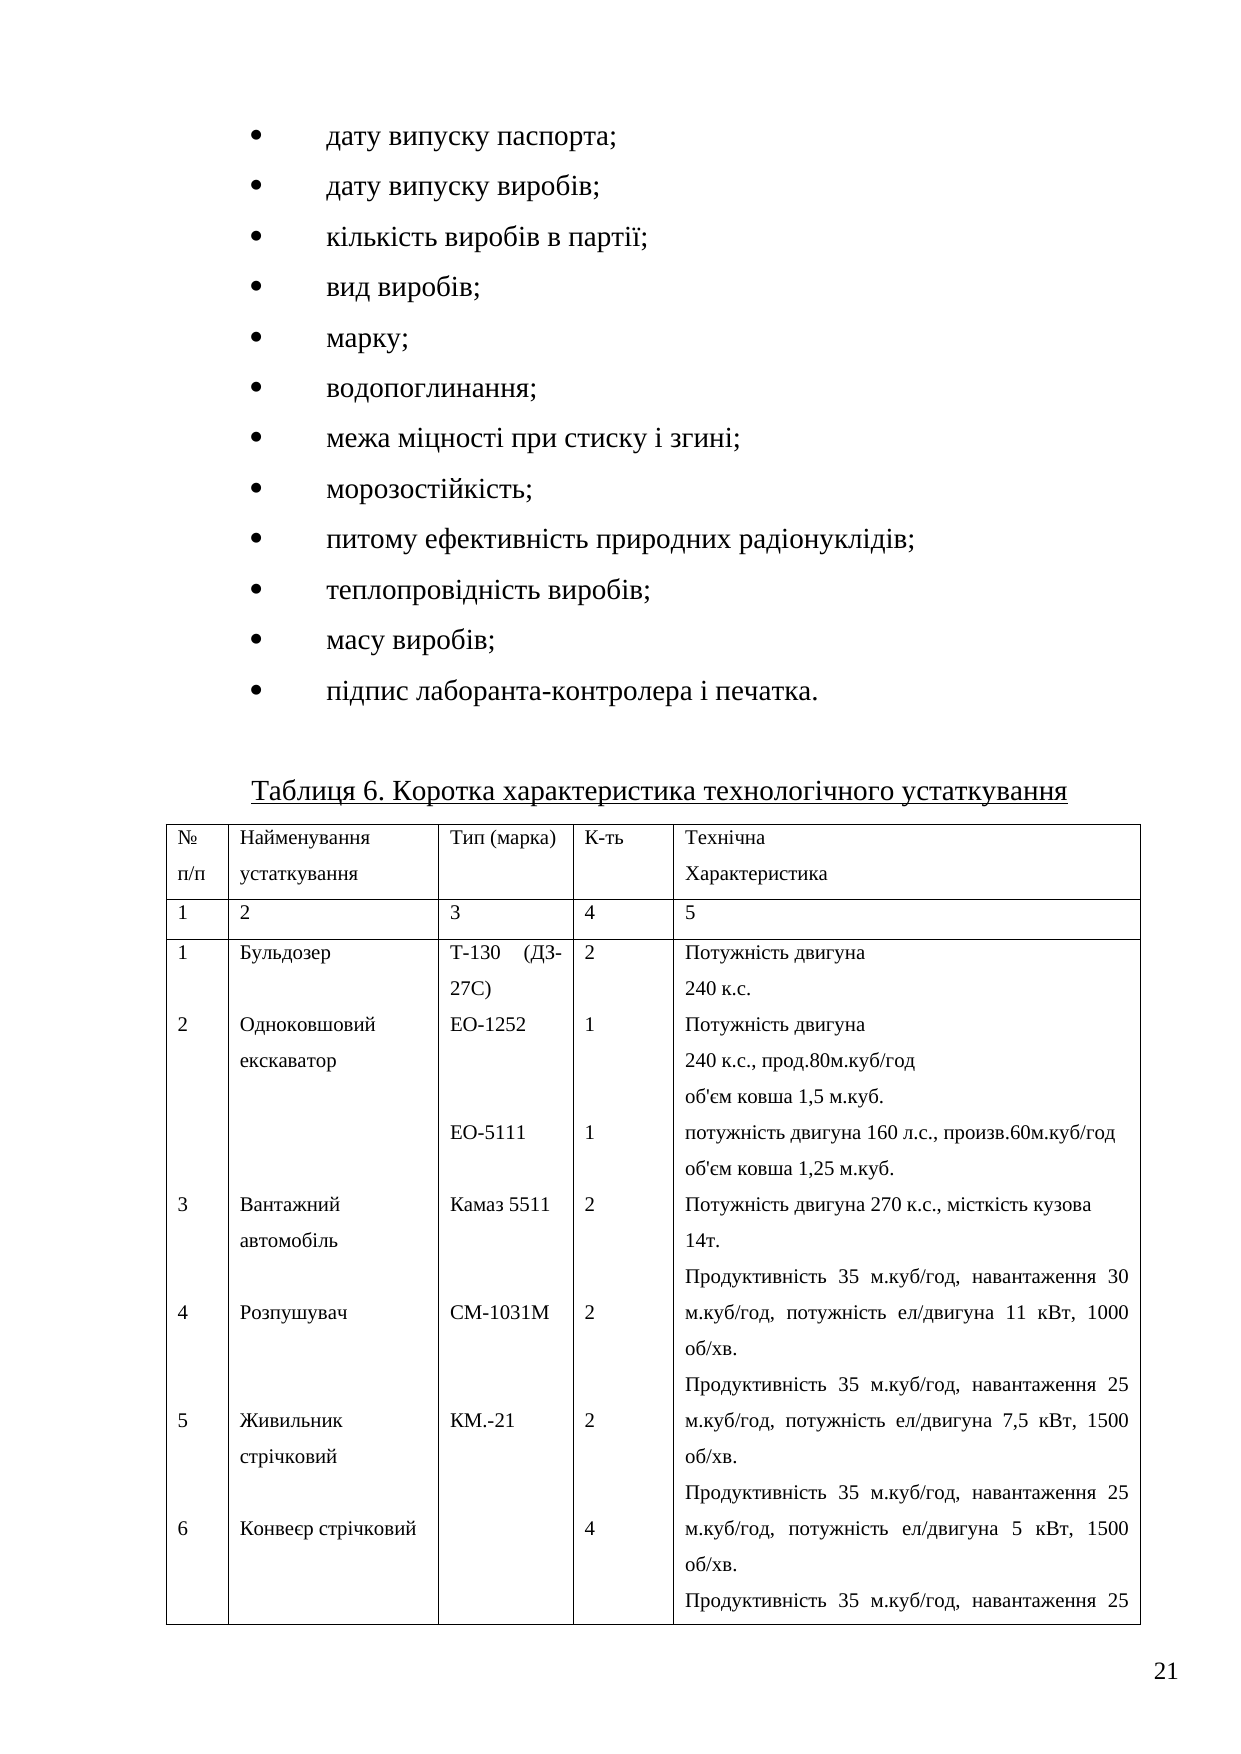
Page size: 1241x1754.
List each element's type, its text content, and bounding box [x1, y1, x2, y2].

table_cell 1 [167, 900, 228, 938]
table_cell 4 [574, 900, 673, 938]
list підпис лаборанта-контролера і печатка. [177, 673, 1152, 706]
list питому ефективність природних радіонуклідів; [177, 521, 1152, 555]
list межа міцності при стиску і згині; [177, 421, 1152, 454]
table_cell 2 [229, 900, 438, 938]
table_header № п/п [167, 825, 228, 899]
list кількість виробів в партії; [177, 219, 1152, 253]
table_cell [229, 940, 438, 1624]
table_cell 5 [674, 900, 1140, 938]
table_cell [439, 940, 573, 1624]
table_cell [674, 940, 1140, 1624]
list вид виробів; [177, 269, 1152, 303]
table_cell 3 [439, 900, 573, 938]
list морозостійкість; [177, 471, 1152, 505]
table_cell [167, 940, 228, 1624]
list марку; [177, 320, 1152, 353]
table_header Технічна Характеристика [674, 825, 1140, 899]
subtitle Таблиця 6. Коротка характеристика технологічного устаткування [177, 773, 1152, 807]
list дату випуску паспорта; [177, 118, 1152, 152]
list дату випуску виробів; [177, 168, 1152, 202]
list водопоглинання; [177, 370, 1152, 404]
table_header Тип (марка) [439, 825, 573, 899]
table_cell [574, 940, 673, 1624]
list масу виробів; [177, 622, 1152, 656]
table_header Найменування устаткування [229, 825, 438, 899]
table_header К-ть [574, 825, 673, 899]
list теплопровідність виробів; [177, 572, 1152, 606]
